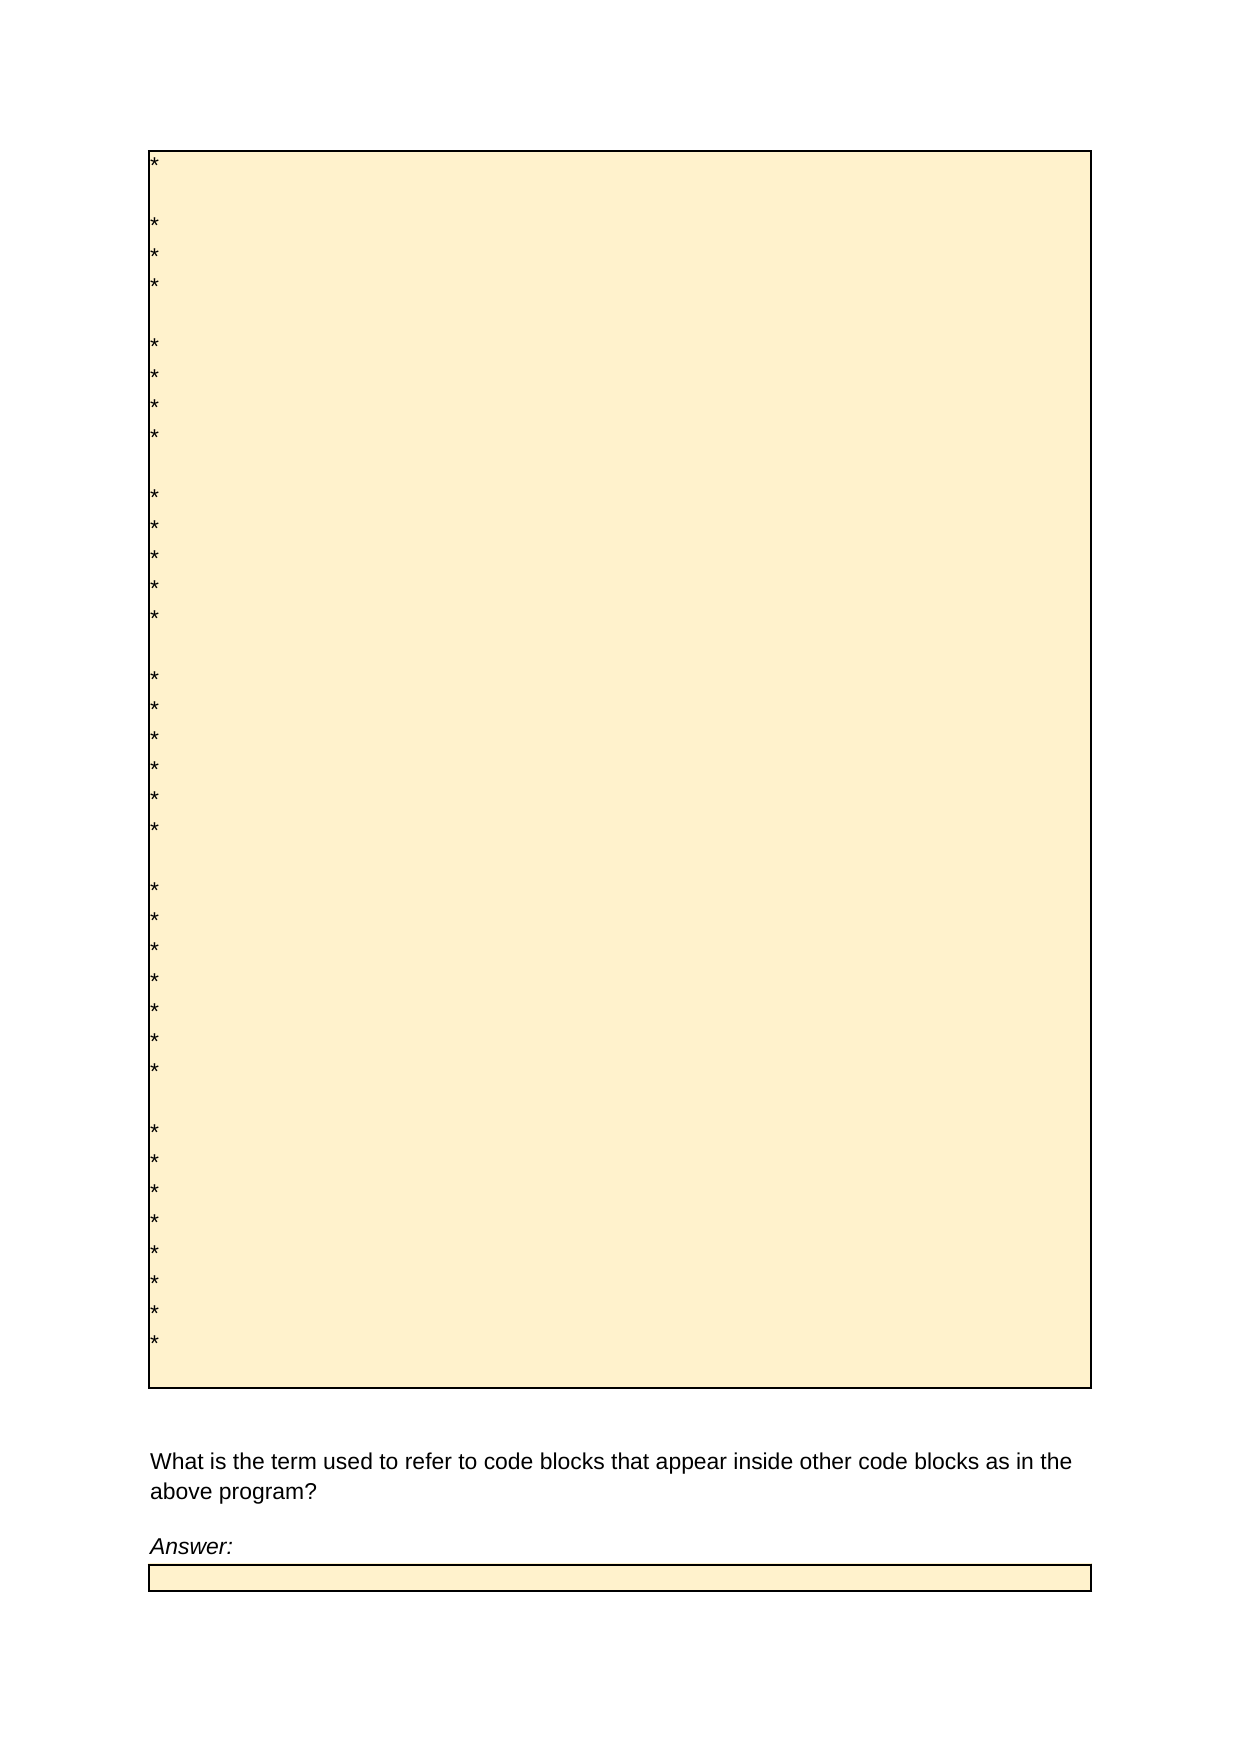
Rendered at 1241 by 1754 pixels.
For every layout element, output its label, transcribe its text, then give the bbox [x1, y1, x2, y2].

text Answer: [150, 1533, 1090, 1560]
text * [150, 361, 1090, 390]
text * [150, 1177, 1090, 1206]
text * [150, 1056, 1090, 1085]
text * [150, 1298, 1090, 1326]
text * [150, 875, 1090, 903]
text * [150, 603, 1090, 632]
text * [150, 996, 1090, 1024]
text * [150, 422, 1090, 450]
text * [150, 573, 1090, 601]
text * [150, 905, 1090, 934]
text * [150, 271, 1090, 299]
text What is the term used to refer to code blocks that appear inside other code blocks as in the above program? [150, 1448, 1090, 1504]
text * [150, 331, 1090, 360]
text * [150, 1328, 1090, 1357]
text * [150, 966, 1090, 994]
text * [150, 935, 1090, 964]
text * [150, 392, 1090, 420]
text * [150, 152, 1090, 178]
text * [150, 1026, 1090, 1054]
text * [150, 663, 1090, 692]
text * [150, 1147, 1090, 1175]
text * [150, 1237, 1090, 1266]
text * [150, 512, 1090, 541]
text * [150, 694, 1090, 722]
text * [150, 724, 1090, 752]
text * [150, 1207, 1090, 1236]
text * [150, 482, 1090, 511]
text * [150, 814, 1090, 843]
text * [150, 1268, 1090, 1296]
text * [150, 241, 1090, 269]
text * [150, 1117, 1090, 1145]
text * [150, 210, 1090, 239]
text * [150, 754, 1090, 783]
text * [150, 543, 1090, 571]
text * [150, 784, 1090, 813]
